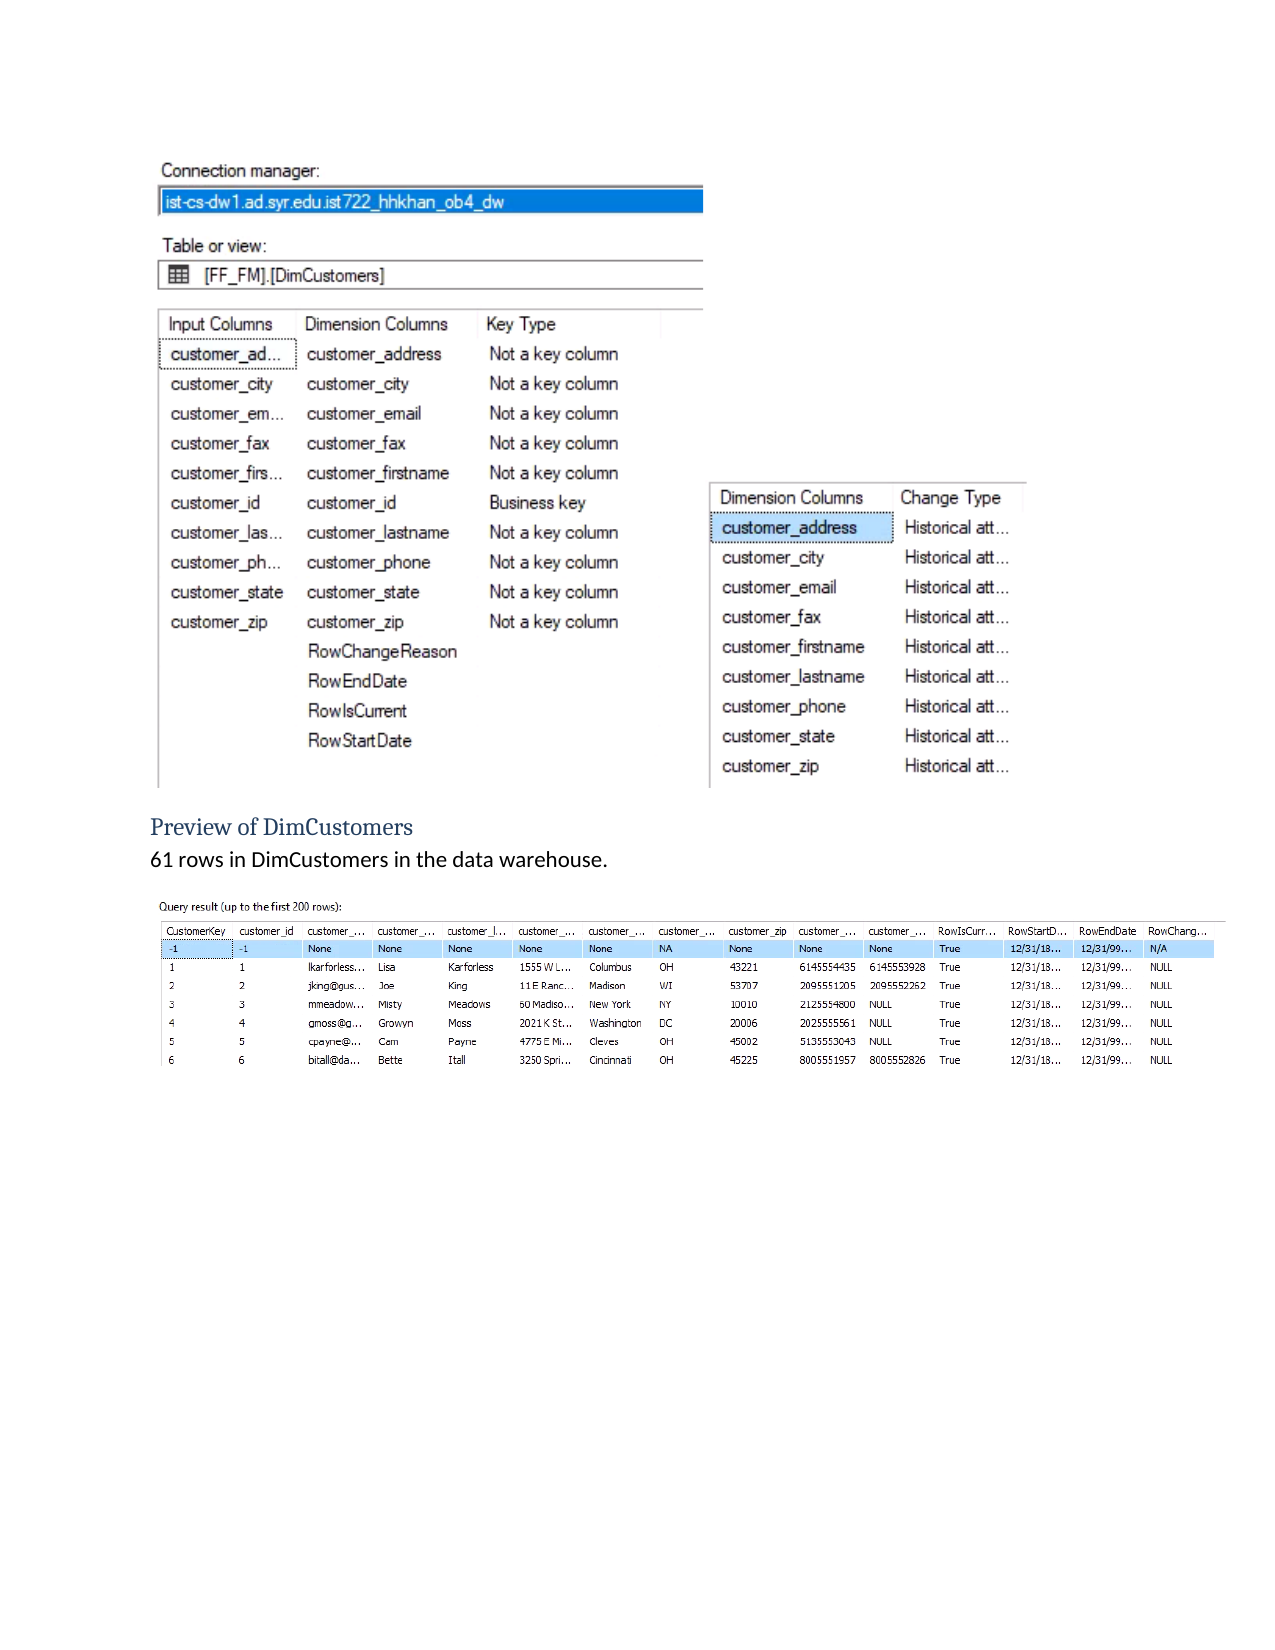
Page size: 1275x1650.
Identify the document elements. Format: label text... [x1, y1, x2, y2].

text 61 rows in DimCustomers in the data warehouse. [150, 846, 1125, 874]
picture [150, 150, 1027, 788]
subtitle Preview of DimCustomers [150, 813, 1125, 841]
picture [150, 898, 1226, 1066]
